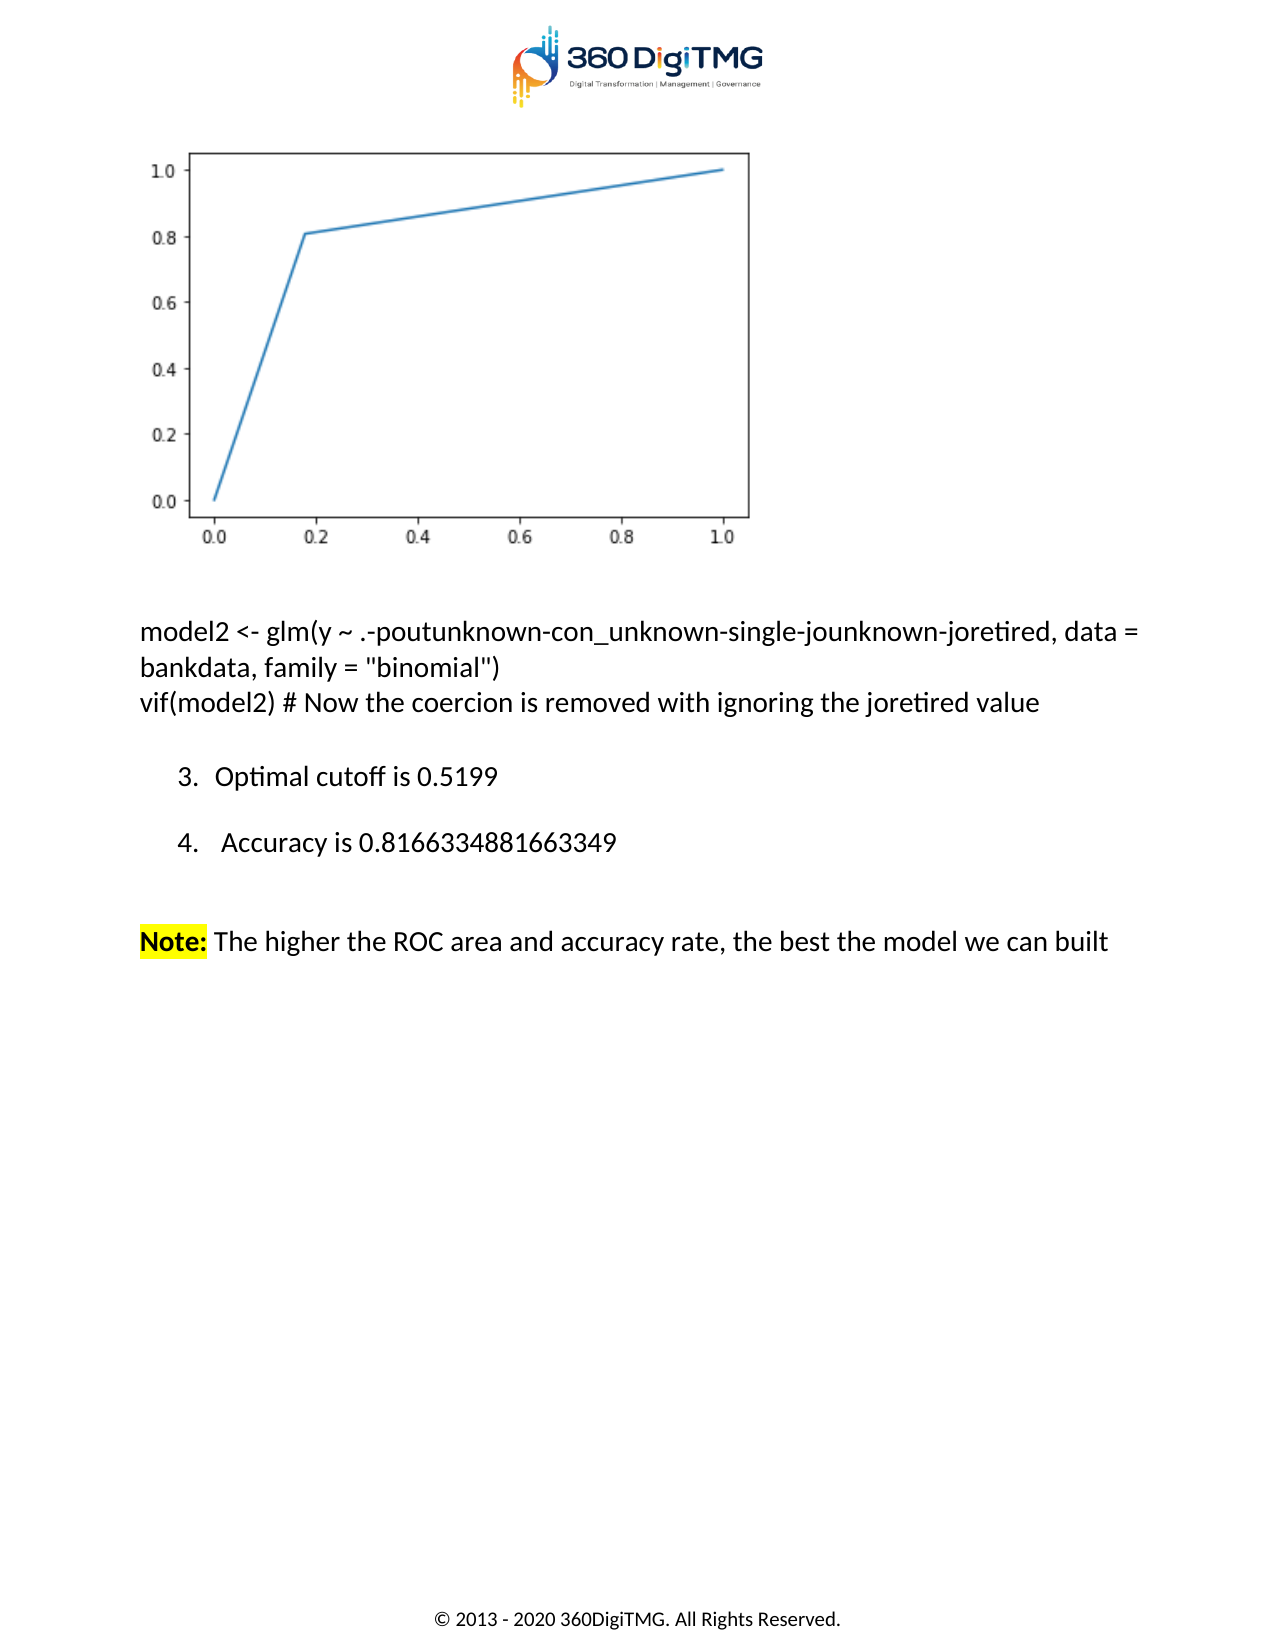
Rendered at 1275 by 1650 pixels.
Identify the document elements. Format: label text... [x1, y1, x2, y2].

text Note: The higher the ROC area and accuracy rate, the best the model we can built [139, 923, 1202, 959]
picture [512, 25, 763, 108]
text model2 <- glm(y ~ .-poutunknown-con_unknown-single-jounknown-joretired, data = bankdata, family = "binomial") [139, 613, 1202, 684]
picture [139, 143, 760, 557]
text vif(model2) # Now the coercion is removed with ignoring the joretired value [139, 684, 1202, 720]
list Accuracy is 0.8166334881663349 [177, 824, 1202, 860]
list Optimal cutoff is 0.5199 [177, 758, 1202, 794]
